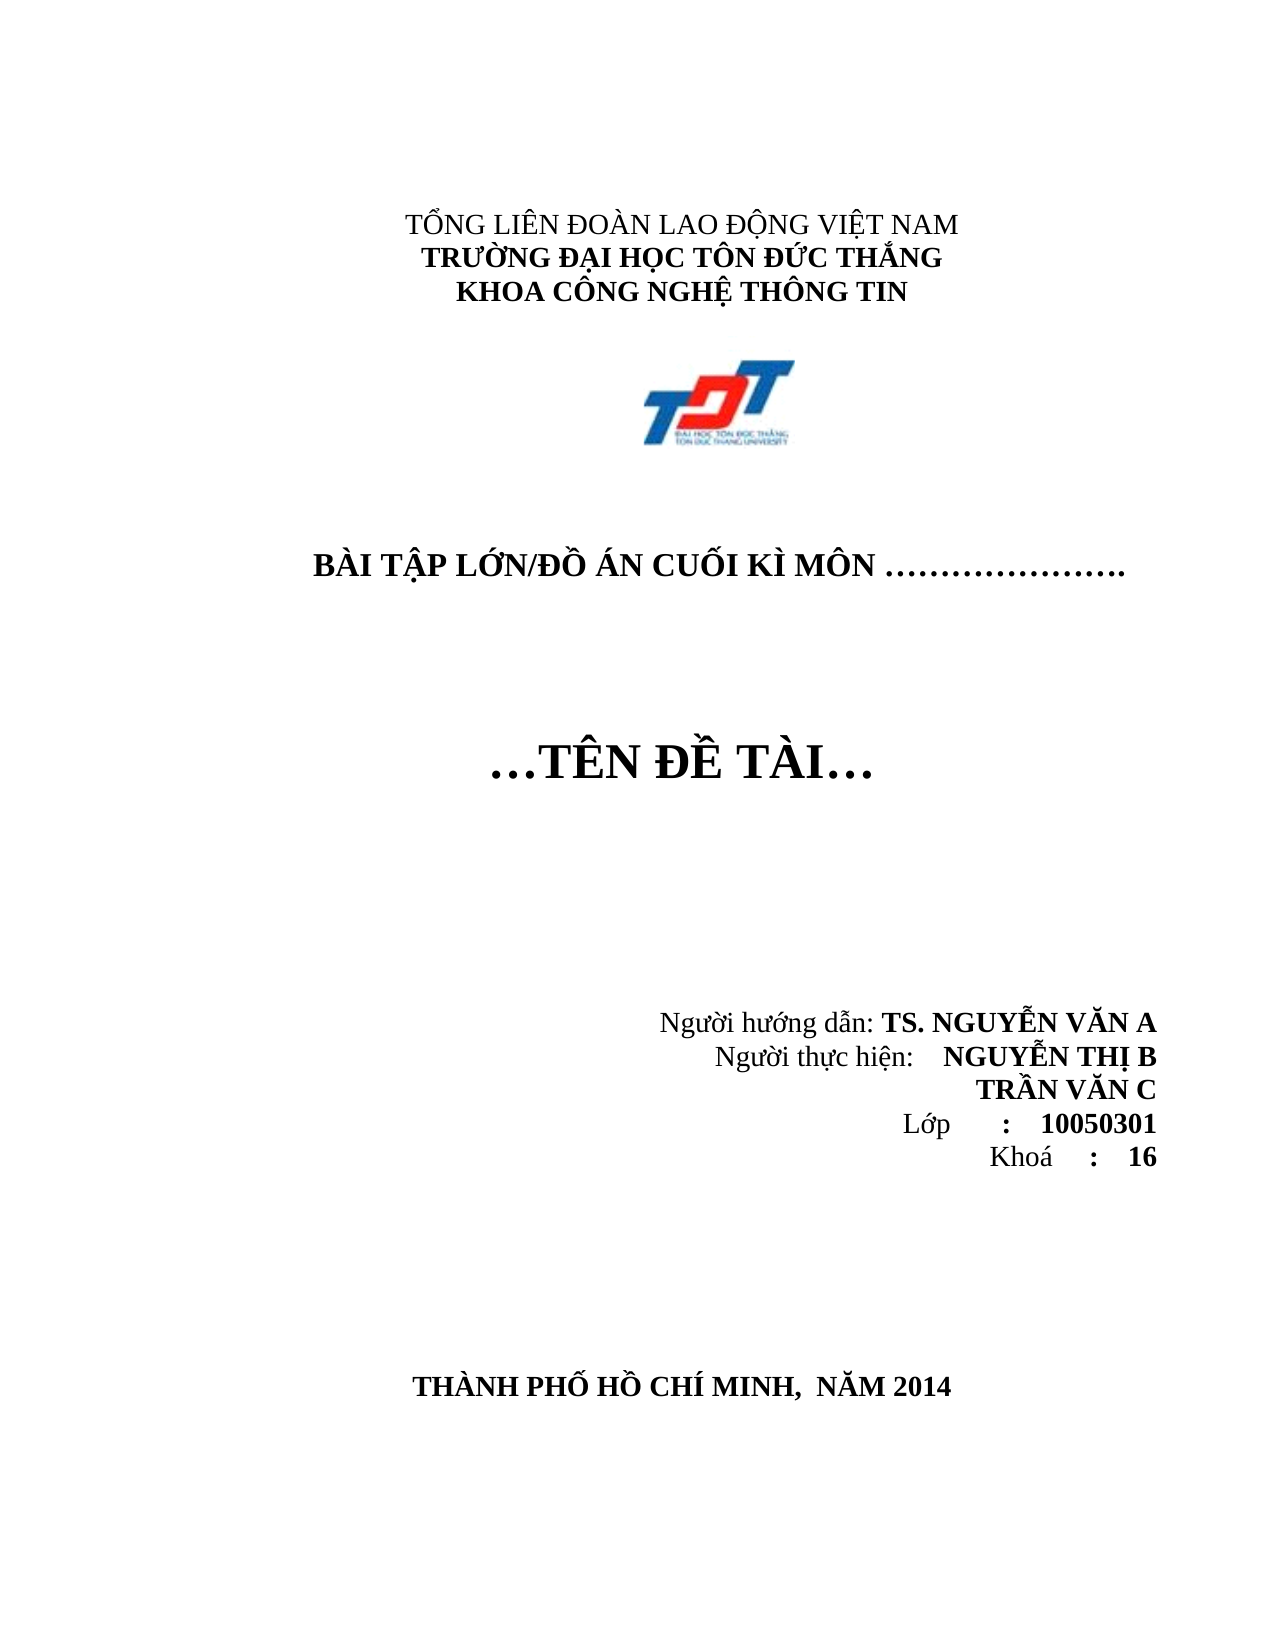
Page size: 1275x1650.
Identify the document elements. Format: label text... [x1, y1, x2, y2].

text …TÊN ĐỀ TÀI… [207, 732, 1157, 790]
text KHOA CÔNG NGHỆ THÔNG TIN [207, 274, 1157, 307]
text Khoá : 16 [207, 1139, 1157, 1173]
text Người hướng dẫn: TS. NGUYỄN VĂN A [207, 1005, 1157, 1039]
picture [643, 336, 795, 479]
text TỔNG LIÊN ĐOÀN LAO ĐỘNG VIỆT NAM [207, 207, 1157, 240]
text Lớp : 10050301 [207, 1106, 1157, 1139]
text THÀNH PHỐ HỒ CHÍ MINH, NĂM 2014 [207, 1369, 1157, 1403]
text BÀI TẬP LỚN/ĐỒ ÁN CUỐI KÌ MÔN …………………. [207, 545, 1157, 584]
text Người thực hiện: NGUYỄN THỊ B [207, 1039, 1157, 1072]
text TRẦN VĂN C [207, 1072, 1157, 1106]
text TRƯỜNG ĐẠI HỌC TÔN ĐỨC THẮNG [207, 240, 1157, 274]
